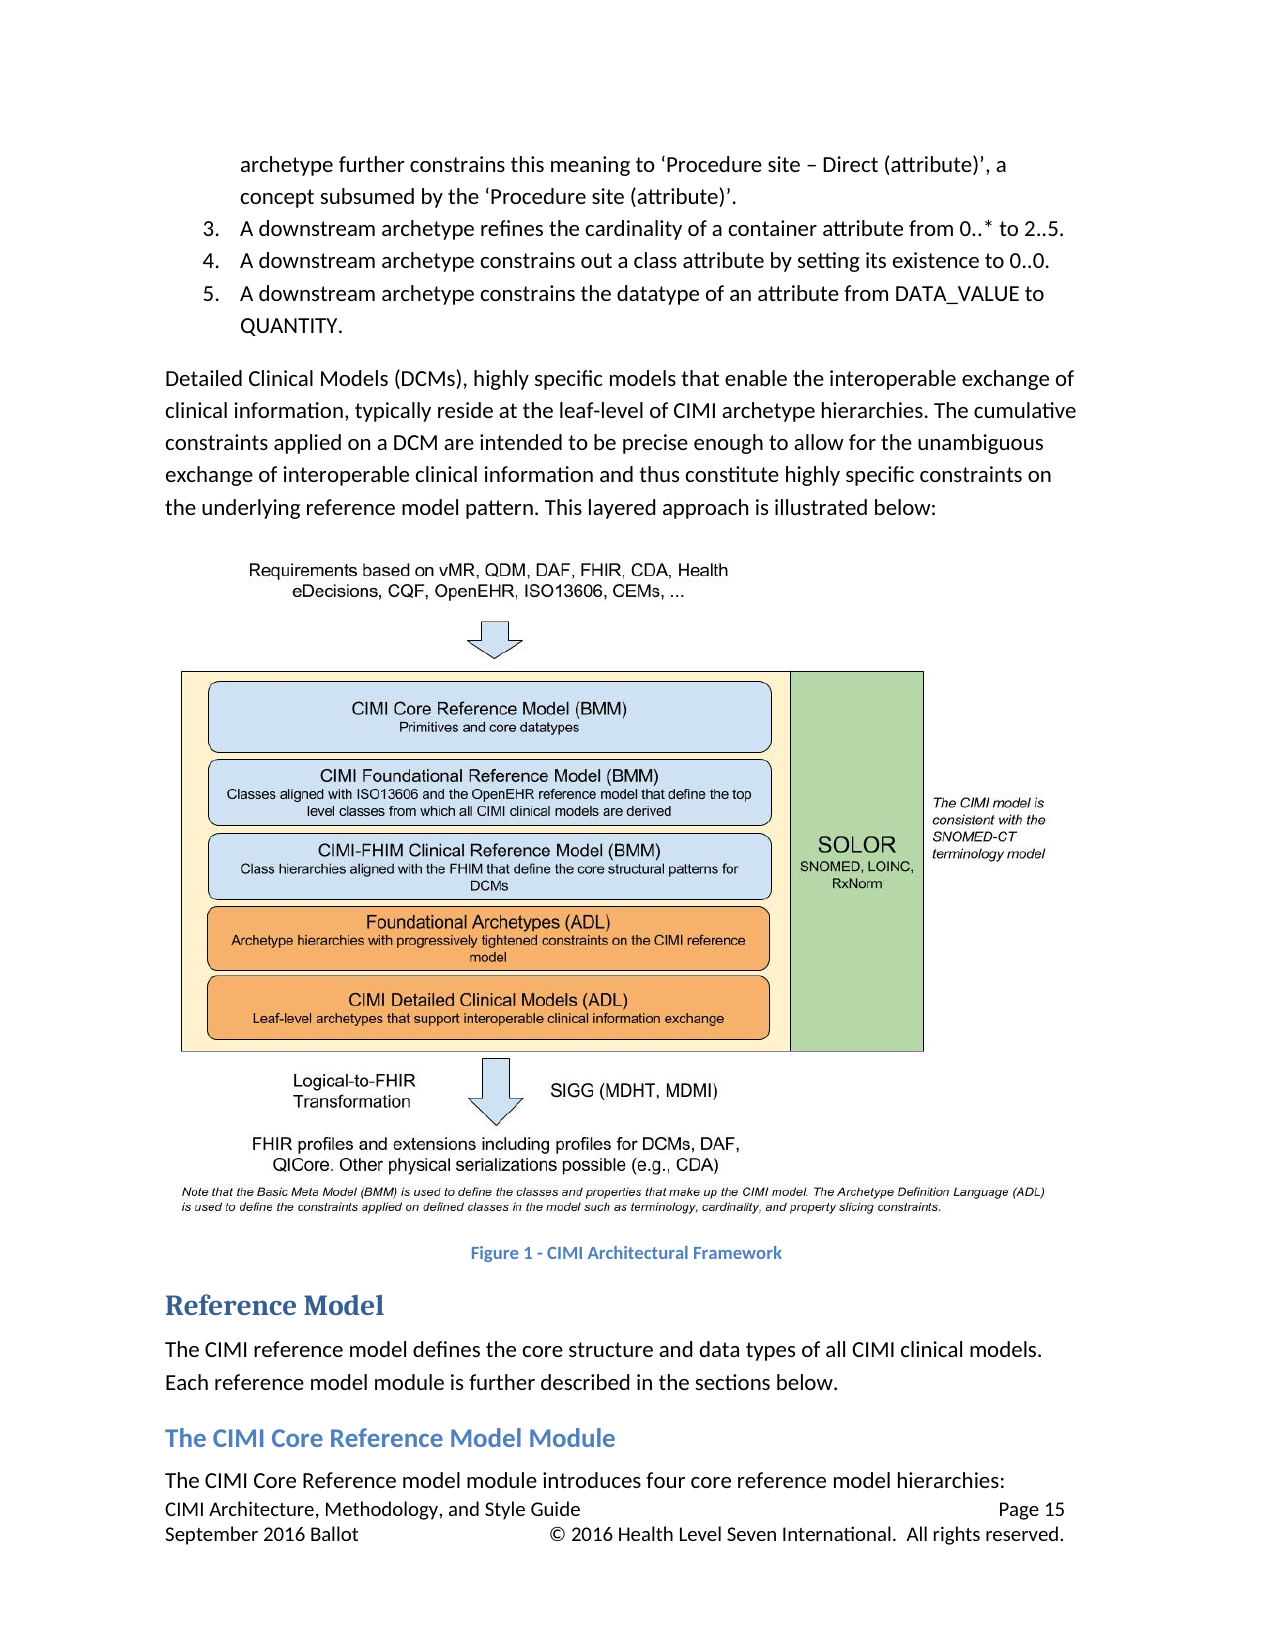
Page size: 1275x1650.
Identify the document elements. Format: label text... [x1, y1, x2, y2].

list A downstream archetype constrains out a class attribute by setting its existence to 0..0. [202, 247, 1087, 274]
text Detailed Clinical Models (DCMs), highly specific models that enable the interoperable exchange of clinical information, typically reside at the leaf-level of CIMI archetype hierarchies. The cumulative constraints applied on a DCM are intended to be precise enough to allow for the unambiguous exchange of interoperable clinical information and thus constitute highly specific constraints on the underlying reference model pattern. This layered approach is illustrated below: [165, 364, 1087, 521]
text The CIMI Core Reference model module introduces four core reference model hierarchies: [165, 1466, 1087, 1494]
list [202, 150, 1087, 210]
list A downstream archetype constrains the datatype of an attribute from DATA_VALUE to QUANTITY. [202, 279, 1087, 339]
picture [165, 545, 1065, 1221]
subtitle Reference Model [165, 1289, 1087, 1323]
text The CIMI reference model defines the core structure and data types of all CIMI clinical models. Each reference model module is further described in the sections below. [165, 1336, 1087, 1396]
text Figure 1 - CIMI Architectural Framework [165, 1242, 1087, 1264]
list A downstream archetype refines the cardinality of a container attribute from 0..* to 2..5. [202, 214, 1087, 242]
subtitle The CIMI Core Reference Model Module [165, 1421, 1087, 1454]
